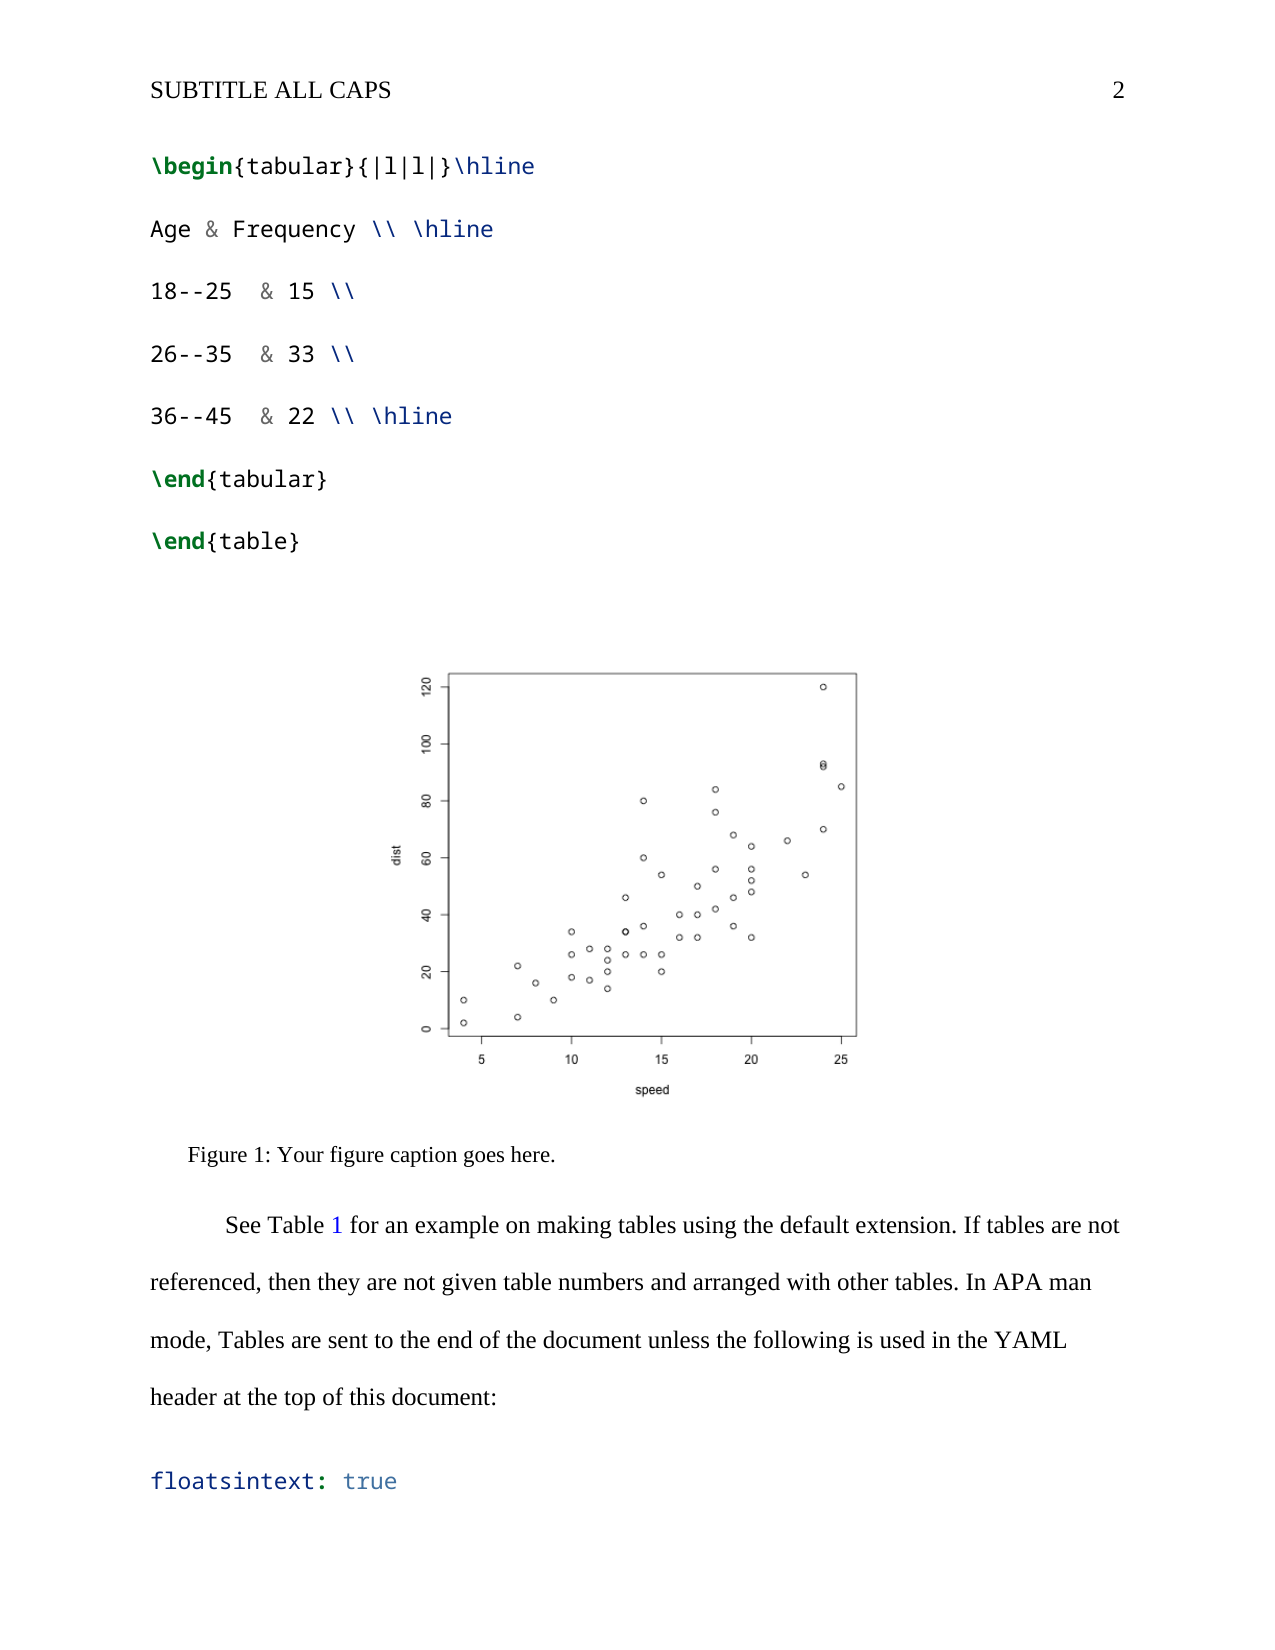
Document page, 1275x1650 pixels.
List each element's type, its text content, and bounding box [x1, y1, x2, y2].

text Figure 1: Your figure caption goes here. [187, 1141, 1087, 1168]
text floatsintext: true [150, 1465, 1125, 1496]
picture [387, 612, 888, 1113]
text See Table 1 for an example on making tables using the default extension. If tables are not referenced, then they are not given table numbers and arranged with other tables. In APA man mode, Tables are sent to the end of the document unless the following is used in the YAML header at the top of this document: [150, 1210, 1125, 1411]
